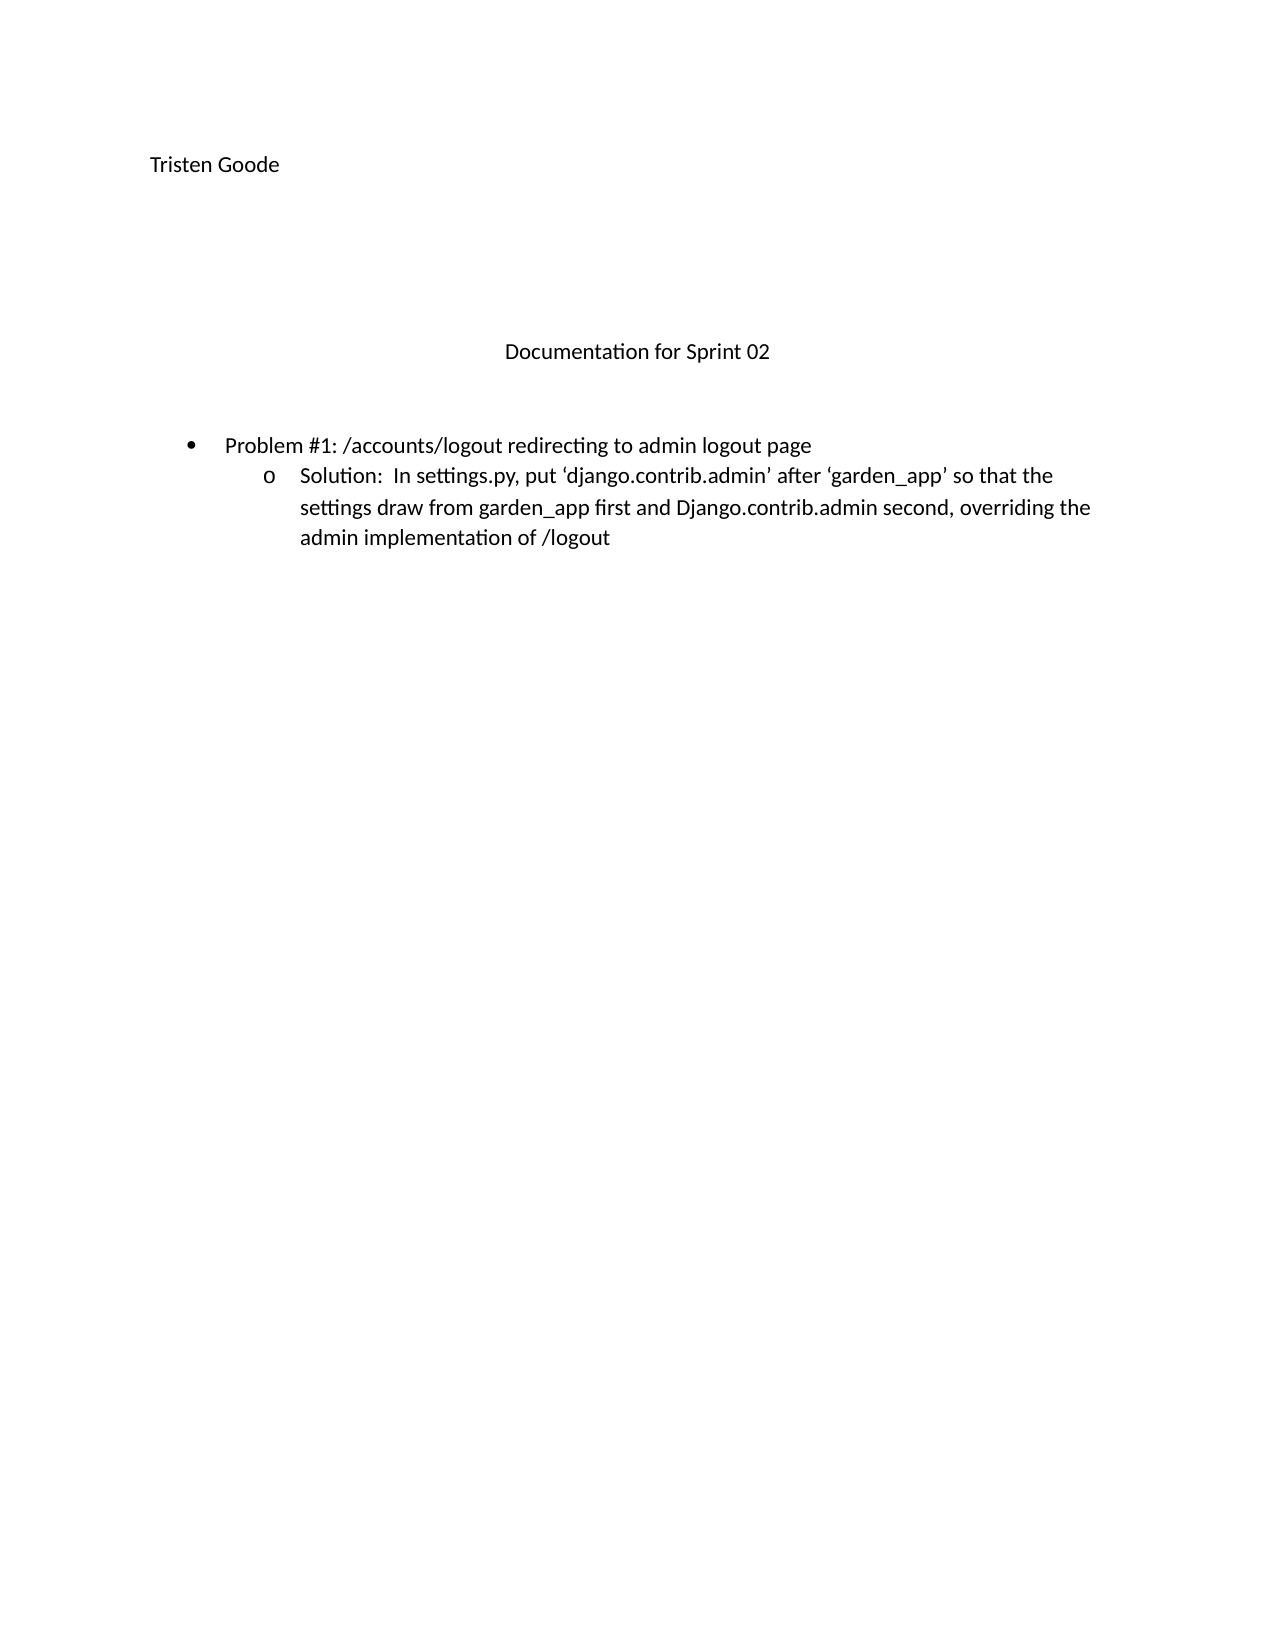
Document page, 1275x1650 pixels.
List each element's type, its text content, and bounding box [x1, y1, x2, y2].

list Solution: In settings.py, put ‘django.contrib.admin’ after ‘garden_app’ so that the settings draw from garden_app first and Django.contrib.admin second, overriding the admin implementation of /logout [262, 461, 1125, 551]
text Documentation for Sprint 02 [150, 337, 1125, 366]
list Problem #1: /accounts/logout redirecting to admin logout page [187, 431, 1125, 459]
text Tristen Goode [150, 150, 1125, 178]
